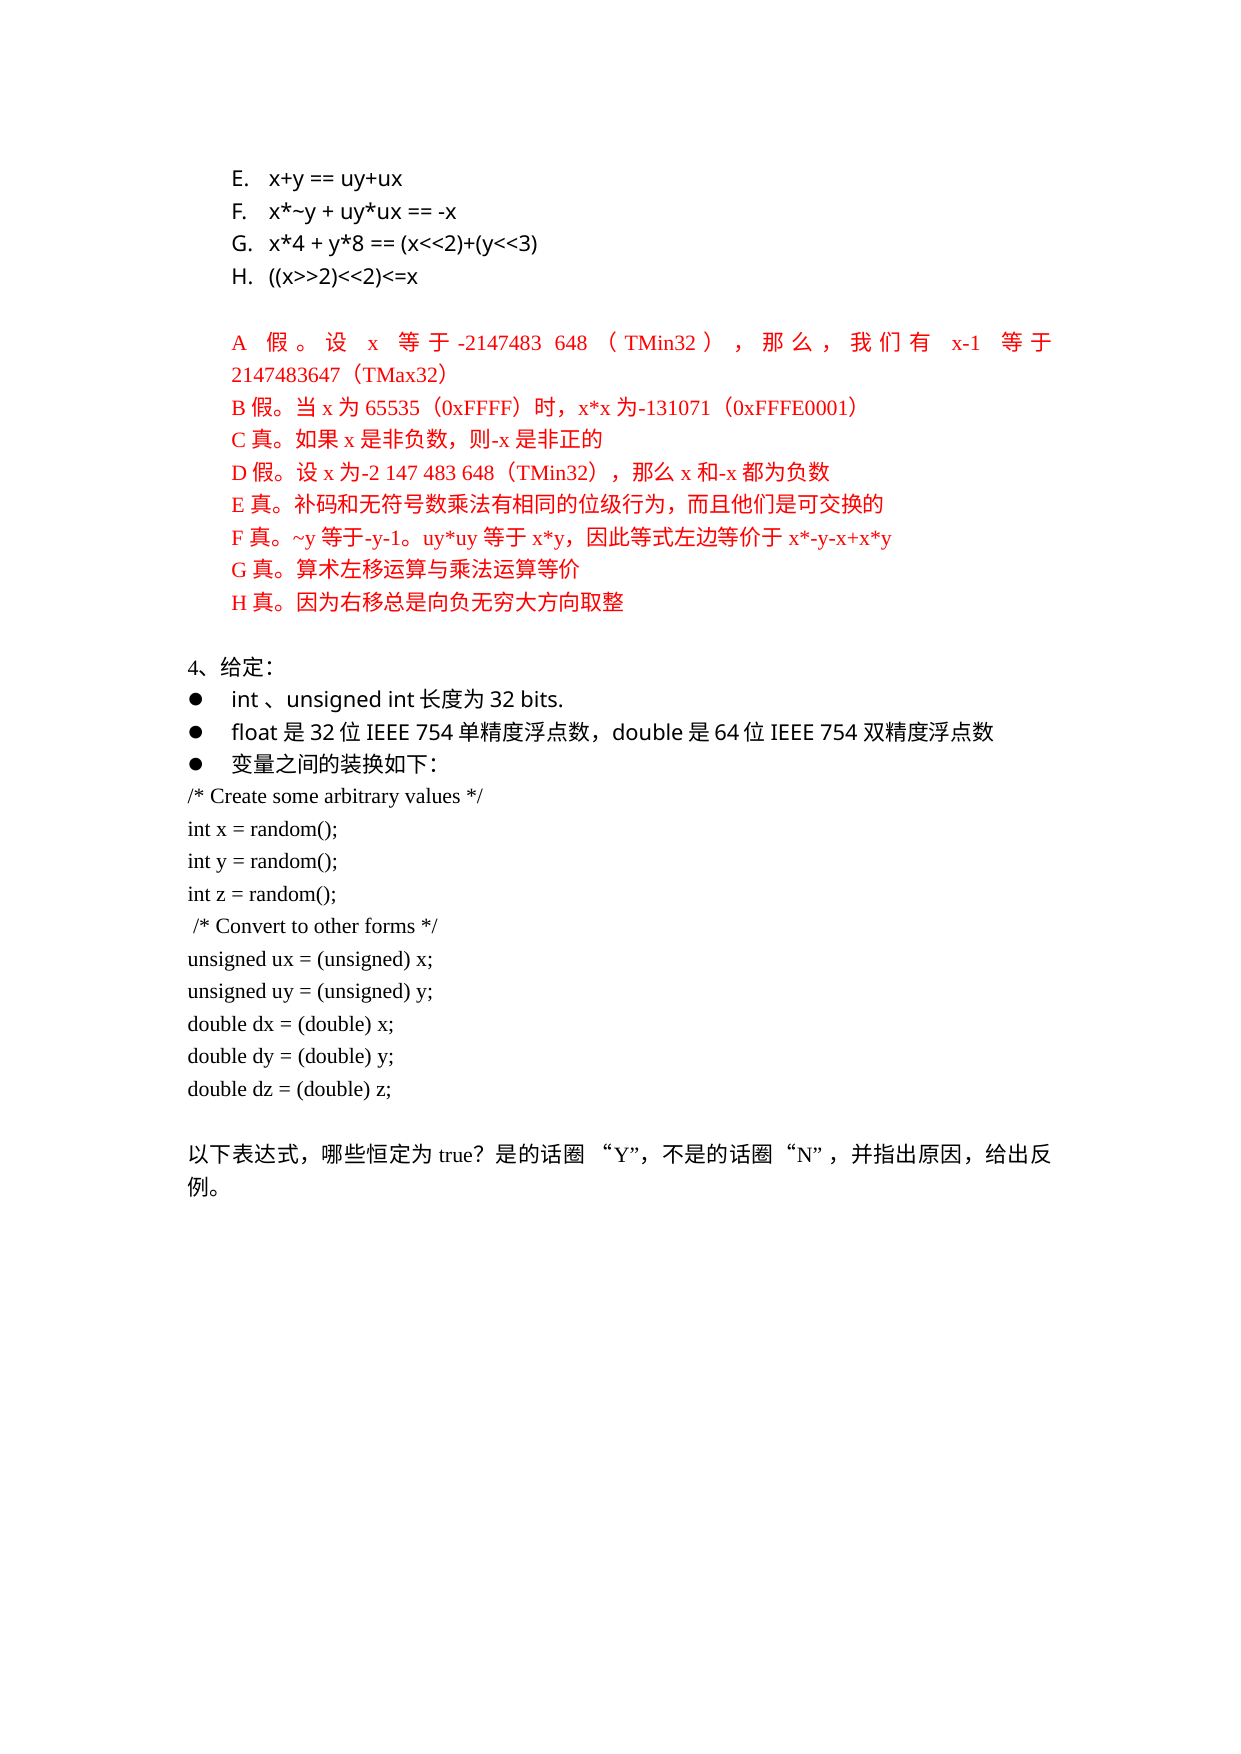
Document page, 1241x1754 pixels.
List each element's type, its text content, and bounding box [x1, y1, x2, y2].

text unsigned uy = (unsigned) y; [187, 974, 1053, 1007]
text int z = random(); [187, 877, 1053, 909]
list x*~y + uy*ux == -x [231, 194, 1053, 227]
text D 假。设 x 为-2 147 483 648（TMin32），那么 x 和-x 都为负数 [231, 454, 1053, 487]
text 4、给定： [187, 649, 1053, 682]
list 变量之间的装换如下： [187, 747, 1053, 779]
list ((x>>2)<<2)<=x [231, 259, 1053, 292]
text /* Create some arbitrary values */ [187, 779, 1053, 812]
list x+y == uy+ux [231, 162, 1053, 194]
text double dy = (double) y; [187, 1039, 1053, 1072]
text F 真。~y 等于-y-1。uy*uy 等于 x*y，因此等式左边等价于 x*-y-x+x*y [231, 519, 1053, 552]
text E 真。补码和无符号数乘法有相同的位级行为，而且他们是可交换的 [231, 487, 1053, 519]
text A 假。设 x 等于-2147483 648（TMin32），那么，我们有 x-1 等于 2147483647（TMax32） [231, 324, 1053, 389]
text H 真。因为右移总是向负无穷大方向取整 [231, 584, 1053, 617]
text B 假。当 x 为 65535（0xFFFF）时，x*x 为-131071（0xFFFE0001） [231, 389, 1053, 422]
list float 是32位 IEEE 754 单精度浮点数，double是64位 IEEE 754 双精度浮点数 [187, 714, 1053, 747]
list int 、unsigned int长度为 32 bits. [187, 682, 1053, 714]
text C 真。如果 x 是非负数，则-x 是非正的 [231, 422, 1053, 454]
text int y = random(); [187, 844, 1053, 877]
list x*4 + y*8 == (x<<2)+(y<<3) [231, 227, 1053, 259]
text unsigned ux = (unsigned) x; [187, 942, 1053, 974]
text double dz = (double) z; [187, 1072, 1053, 1104]
text G 真。算术左移运算与乘法运算等价 [231, 552, 1053, 584]
text 以下表达式，哪些恒定为true？是的话圈 “Y”，不是的话圈“N” ，并指出原因，给出反例。 [187, 1137, 1053, 1202]
text double dx = (double) x; [187, 1007, 1053, 1039]
text /* Convert to other forms */ [187, 909, 1053, 942]
text int x = random(); [187, 812, 1053, 844]
